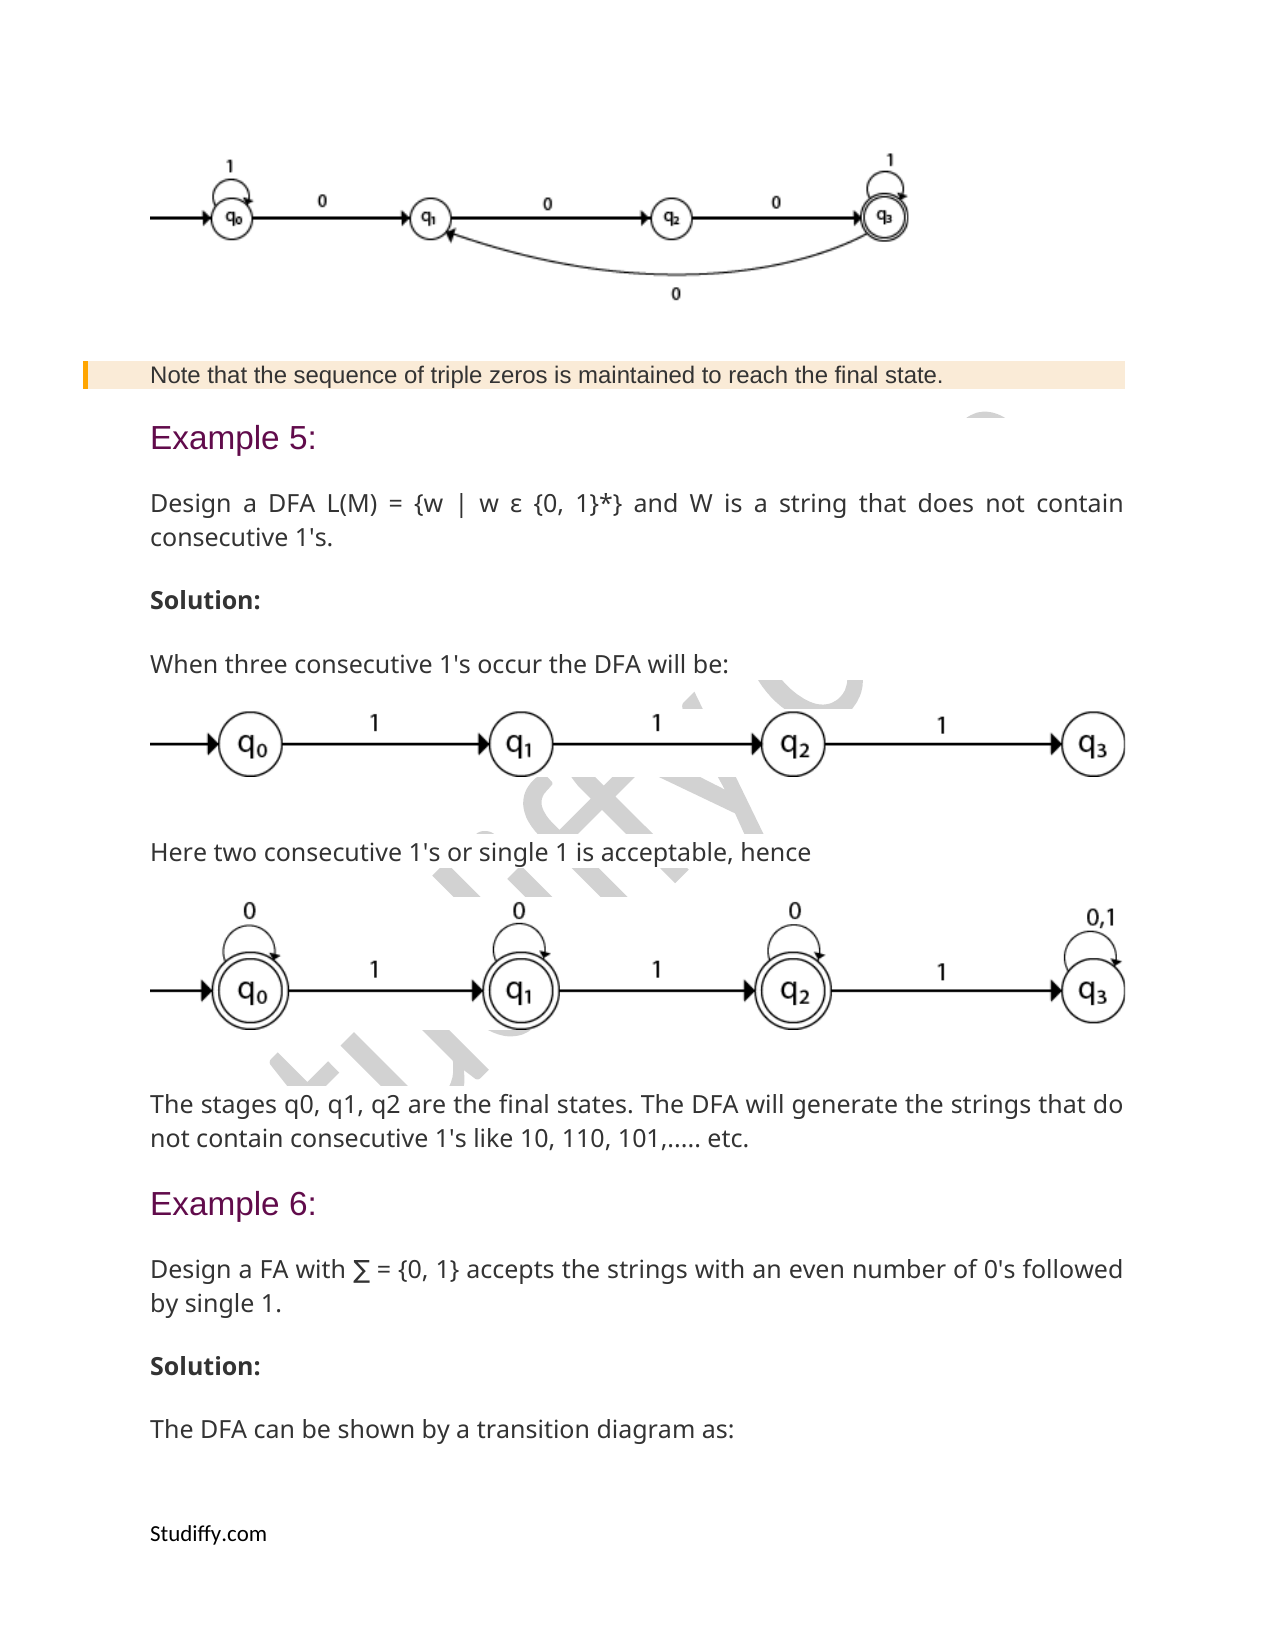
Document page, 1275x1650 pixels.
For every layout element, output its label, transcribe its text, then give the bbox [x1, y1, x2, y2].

text The DFA can be shown by a transition diagram as: [150, 1412, 1125, 1446]
text When three consecutive 1's occur the DFA will be: [150, 646, 1125, 680]
text Note that the sequence of triple zeros is maintained to reach the final state. [88, 361, 1125, 389]
picture [150, 897, 1125, 1030]
text Design a FA with ∑ = {0, 1} accepts the strings with an even number of 0's followed by single 1. [150, 1251, 1125, 1319]
text Example 5: [150, 418, 1125, 457]
text The stages q0, q1, q2 are the final states. The DFA will generate the strings that do not contain consecutive 1's like 10, 110, 101,..... etc. [150, 1086, 1125, 1154]
text Solution: [150, 583, 1125, 617]
text Example 6: [150, 1184, 1125, 1222]
picture [150, 150, 909, 305]
text Here two consecutive 1's or single 1 is acceptable, hence [150, 834, 1125, 868]
text Design a DFA L(M) = {w | w ε {0, 1}*} and W is a string that does not contain consecutive 1's. [150, 486, 1125, 554]
text Solution: [150, 1349, 1125, 1383]
picture [150, 709, 1125, 777]
